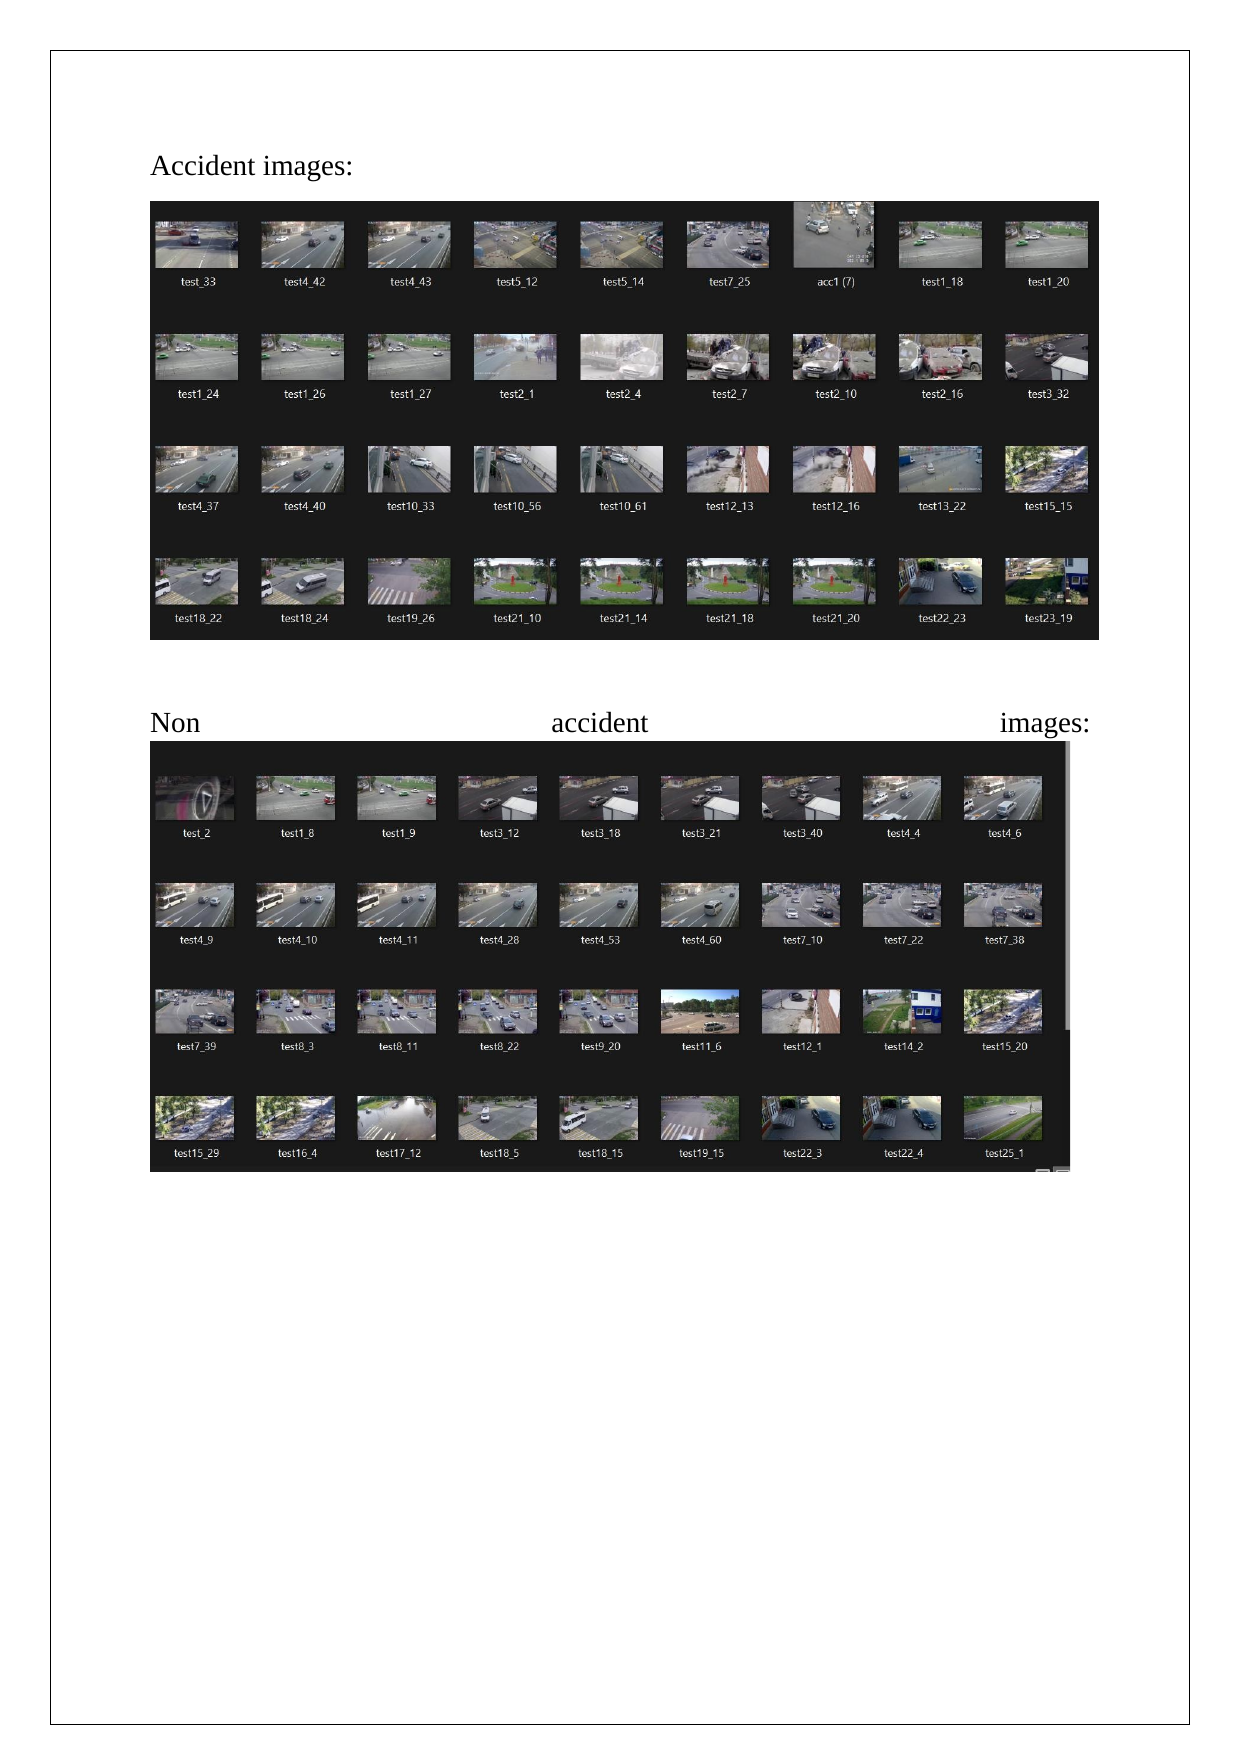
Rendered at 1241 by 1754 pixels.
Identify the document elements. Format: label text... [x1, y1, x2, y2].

picture [150, 201, 1099, 640]
text Accident images: [150, 148, 1169, 182]
text Non accident images: [150, 705, 1169, 738]
picture [150, 741, 1071, 1172]
